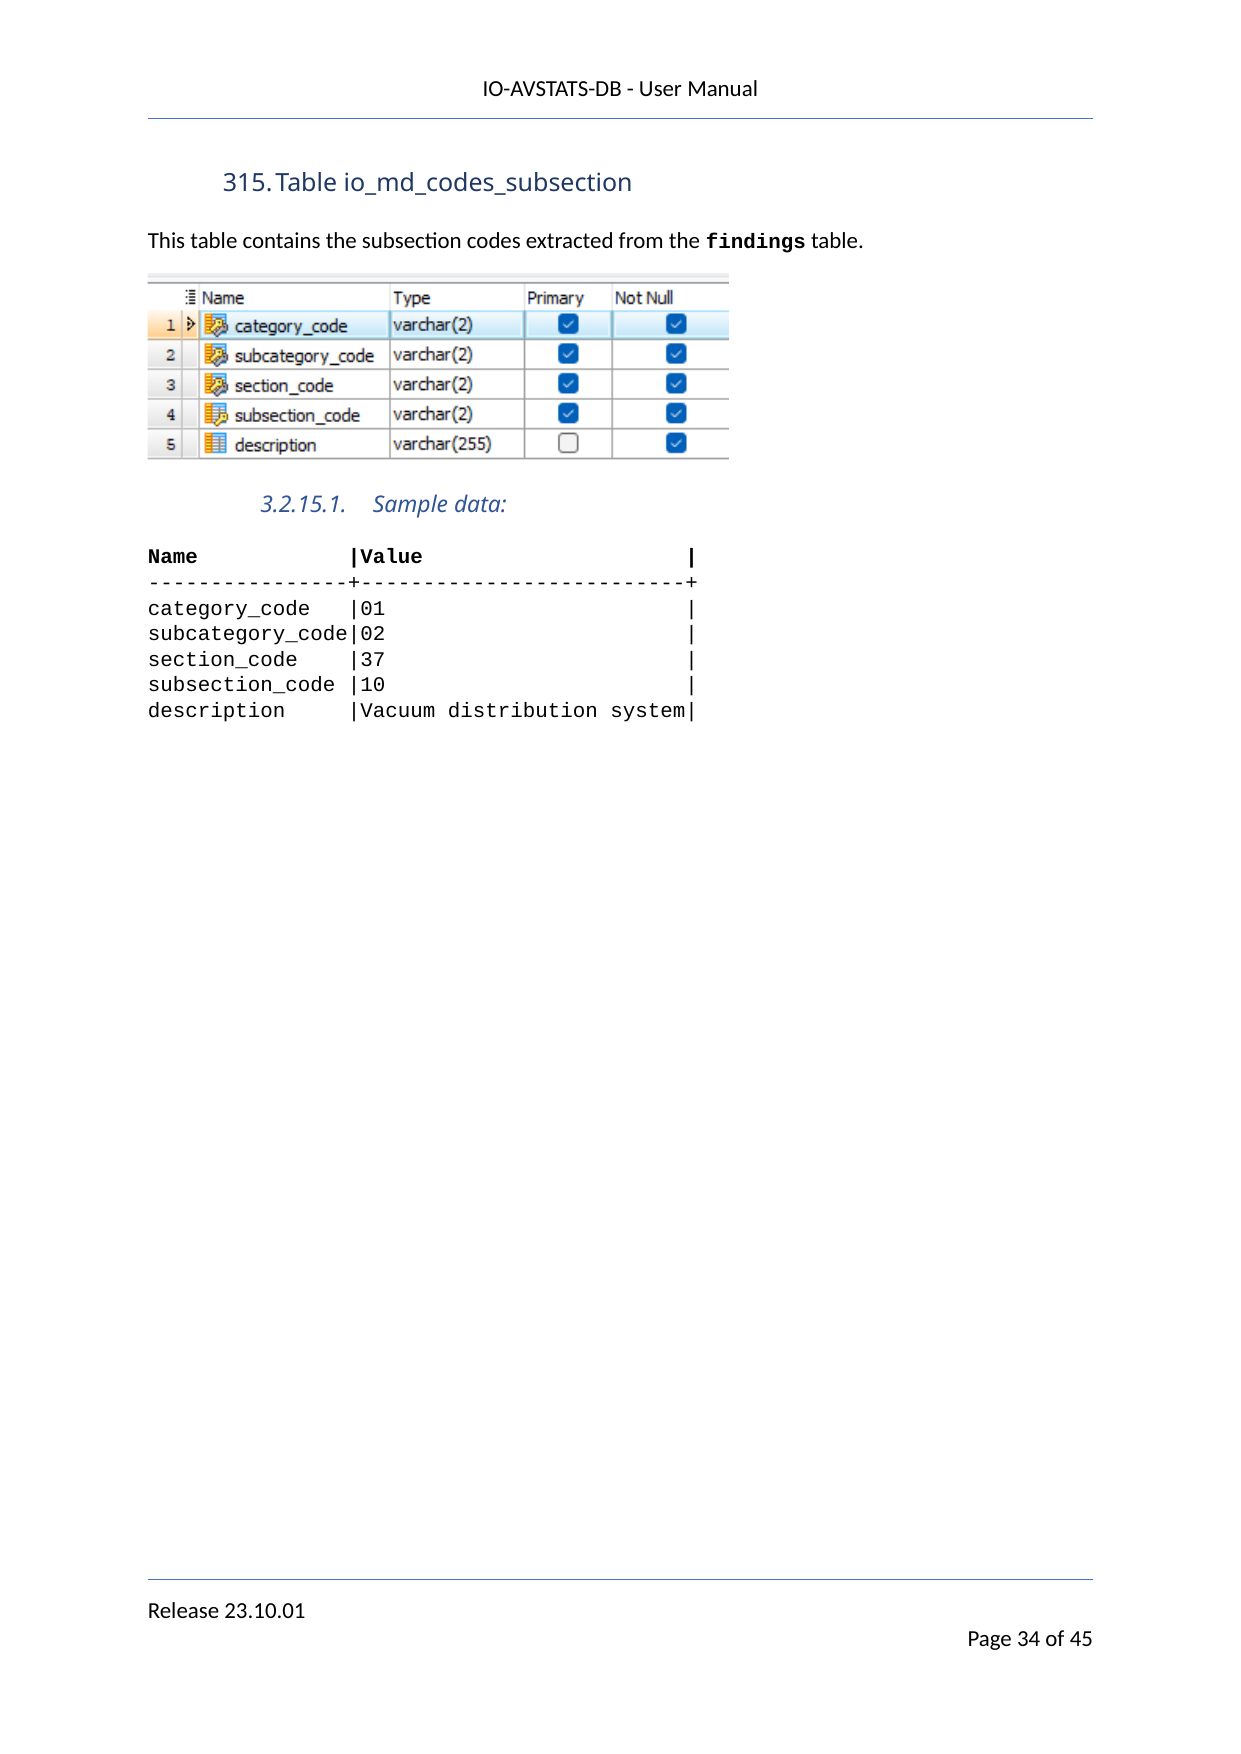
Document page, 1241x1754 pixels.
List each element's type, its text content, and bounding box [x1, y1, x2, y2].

text Name |Value | [148, 546, 1093, 570]
subtitle Sample data: [260, 488, 1093, 519]
text ----------------+--------------------------+ [148, 572, 1093, 596]
text section_code |37 | [148, 648, 1093, 672]
text subcategory_code|02 | [148, 623, 1093, 647]
picture [147, 273, 729, 469]
text category_code |01 | [148, 597, 1093, 621]
text subsection_code |10 | [148, 674, 1093, 698]
text This table contains the subsection codes extracted from the findings table. [148, 226, 1093, 255]
text description |Vacuum distribution system| [148, 699, 1093, 723]
subtitle Table io_md_codes_subsection [223, 164, 1093, 198]
